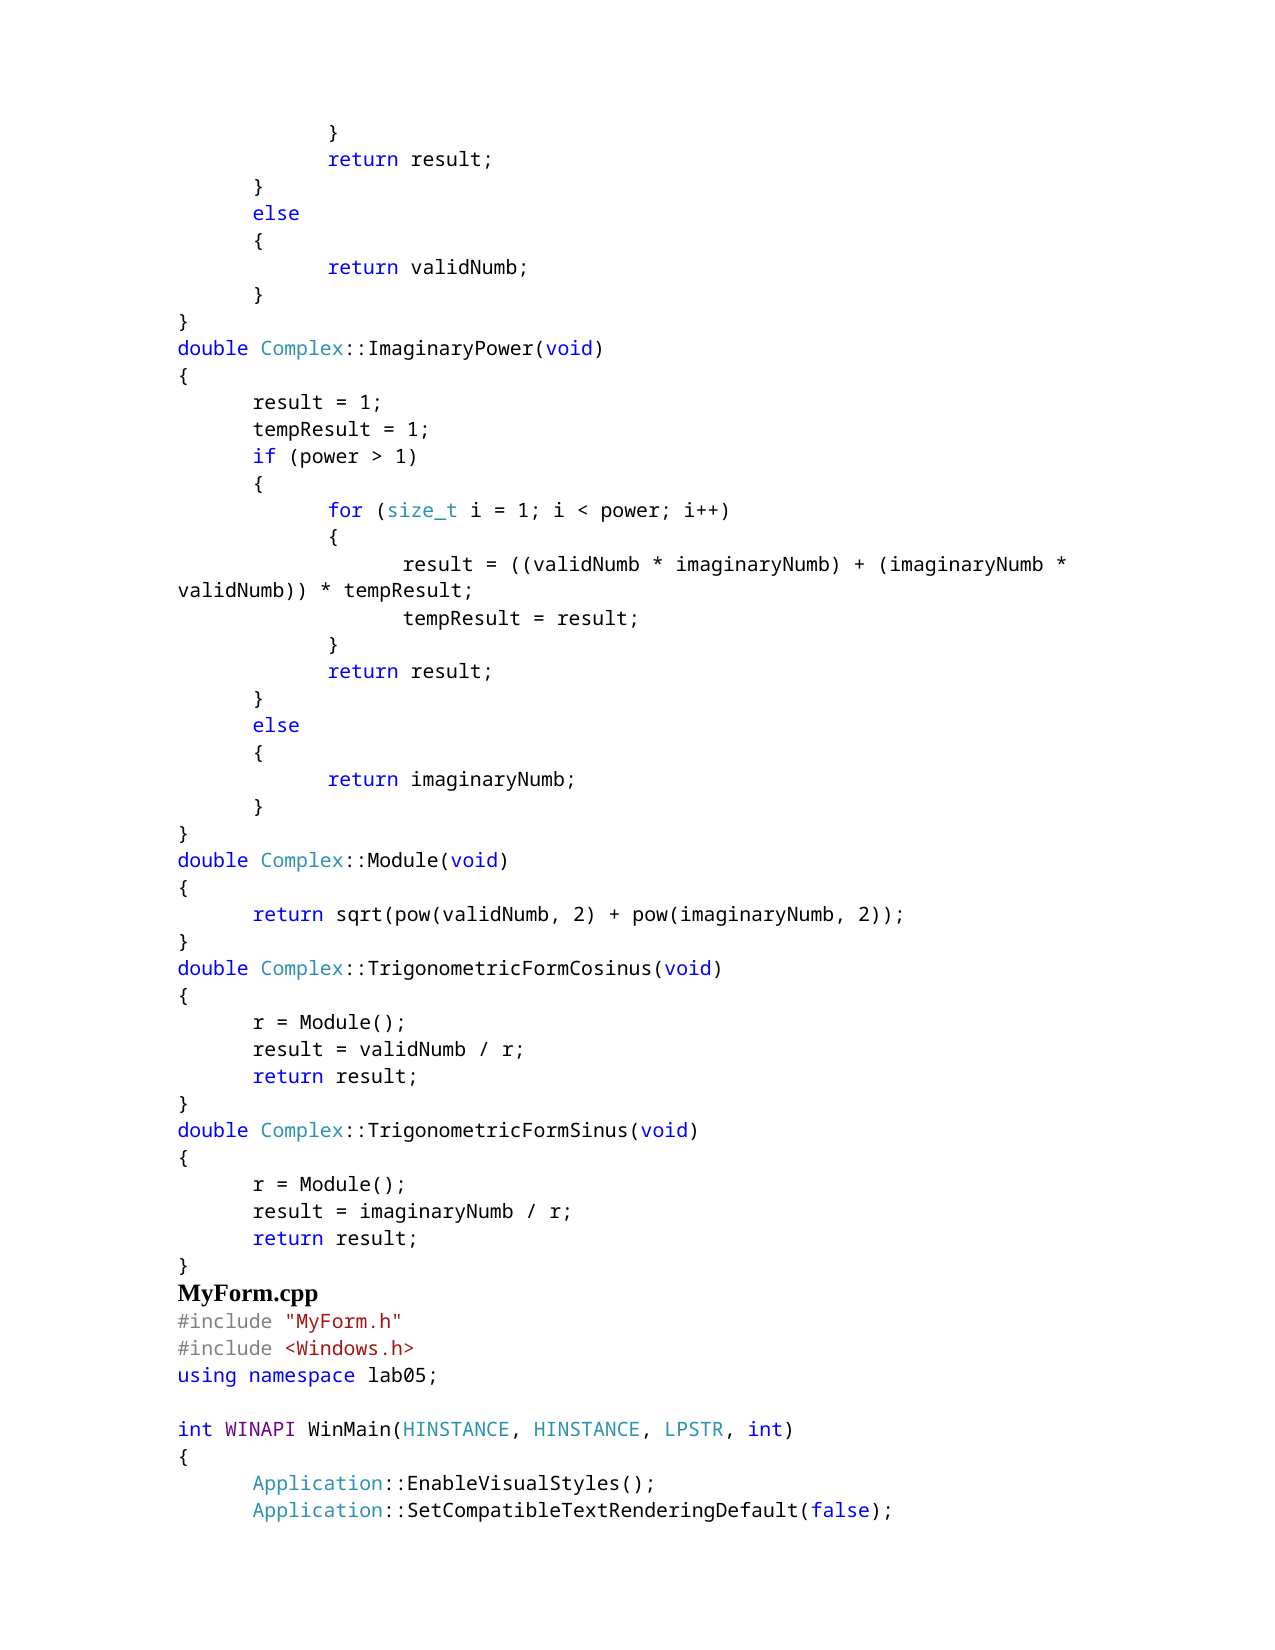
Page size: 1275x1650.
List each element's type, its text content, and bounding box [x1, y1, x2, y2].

text double Complex::Module(void) [177, 847, 1186, 873]
text int WINAPI WinMain(HINSTANCE, HINSTANCE, LPSTR, int) [177, 1415, 1186, 1442]
text { [177, 739, 1186, 766]
text { [177, 469, 1186, 496]
text tempResult = result; [177, 604, 1186, 631]
text result = validNumb / r; [177, 1035, 1186, 1062]
text using namespace lab05; [177, 1361, 1186, 1388]
text Application::EnableVisualStyles(); [177, 1469, 1186, 1496]
text tempResult = 1; [177, 415, 1186, 442]
text } [177, 280, 1186, 307]
text else [177, 199, 1186, 226]
text } [177, 172, 1186, 199]
text result = 1; [177, 388, 1186, 415]
text Application::SetCompatibleTextRenderingDefault(false); [177, 1496, 1186, 1523]
text } [177, 1089, 1186, 1116]
text return sqrt(pow(validNumb, 2) + pow(imaginaryNumb, 2)); [177, 901, 1186, 927]
text { [177, 1442, 1186, 1469]
text } [177, 1251, 1186, 1278]
text return result; [177, 658, 1186, 685]
text r = Module(); [177, 1008, 1186, 1035]
text for (size_t i = 1; i < power; i++) [177, 496, 1186, 523]
text { [177, 981, 1186, 1008]
text } [177, 927, 1186, 954]
text { [177, 361, 1186, 388]
text } [177, 631, 1186, 658]
text #include <Windows.h> [177, 1334, 1186, 1361]
text return result; [177, 145, 1186, 172]
text { [177, 523, 1186, 550]
text double Complex::TrigonometricFormSinus(void) [177, 1116, 1186, 1143]
text return validNumb; [177, 253, 1186, 280]
text return result; [177, 1224, 1186, 1251]
text MyForm.cpp [177, 1278, 1186, 1307]
text { [177, 226, 1186, 253]
text } [177, 793, 1186, 819]
text } [177, 685, 1186, 712]
text else [177, 712, 1186, 739]
text #include "MyForm.h" [177, 1307, 1186, 1334]
text r = Module(); [177, 1170, 1186, 1197]
text if (power > 1) [177, 442, 1186, 469]
text { [177, 873, 1186, 901]
text { [177, 1143, 1186, 1170]
text } [177, 307, 1186, 334]
text result = imaginaryNumb / r; [177, 1197, 1186, 1224]
text } [177, 819, 1186, 847]
text return result; [177, 1062, 1186, 1089]
text result = ((validNumb * imaginaryNumb) + (imaginaryNumb * validNumb)) * tempResult; [177, 550, 1186, 604]
text double Complex::ImaginaryPower(void) [177, 334, 1186, 361]
text return imaginaryNumb; [177, 766, 1186, 793]
text double Complex::TrigonometricFormCosinus(void) [177, 954, 1186, 981]
text } [177, 118, 1186, 145]
